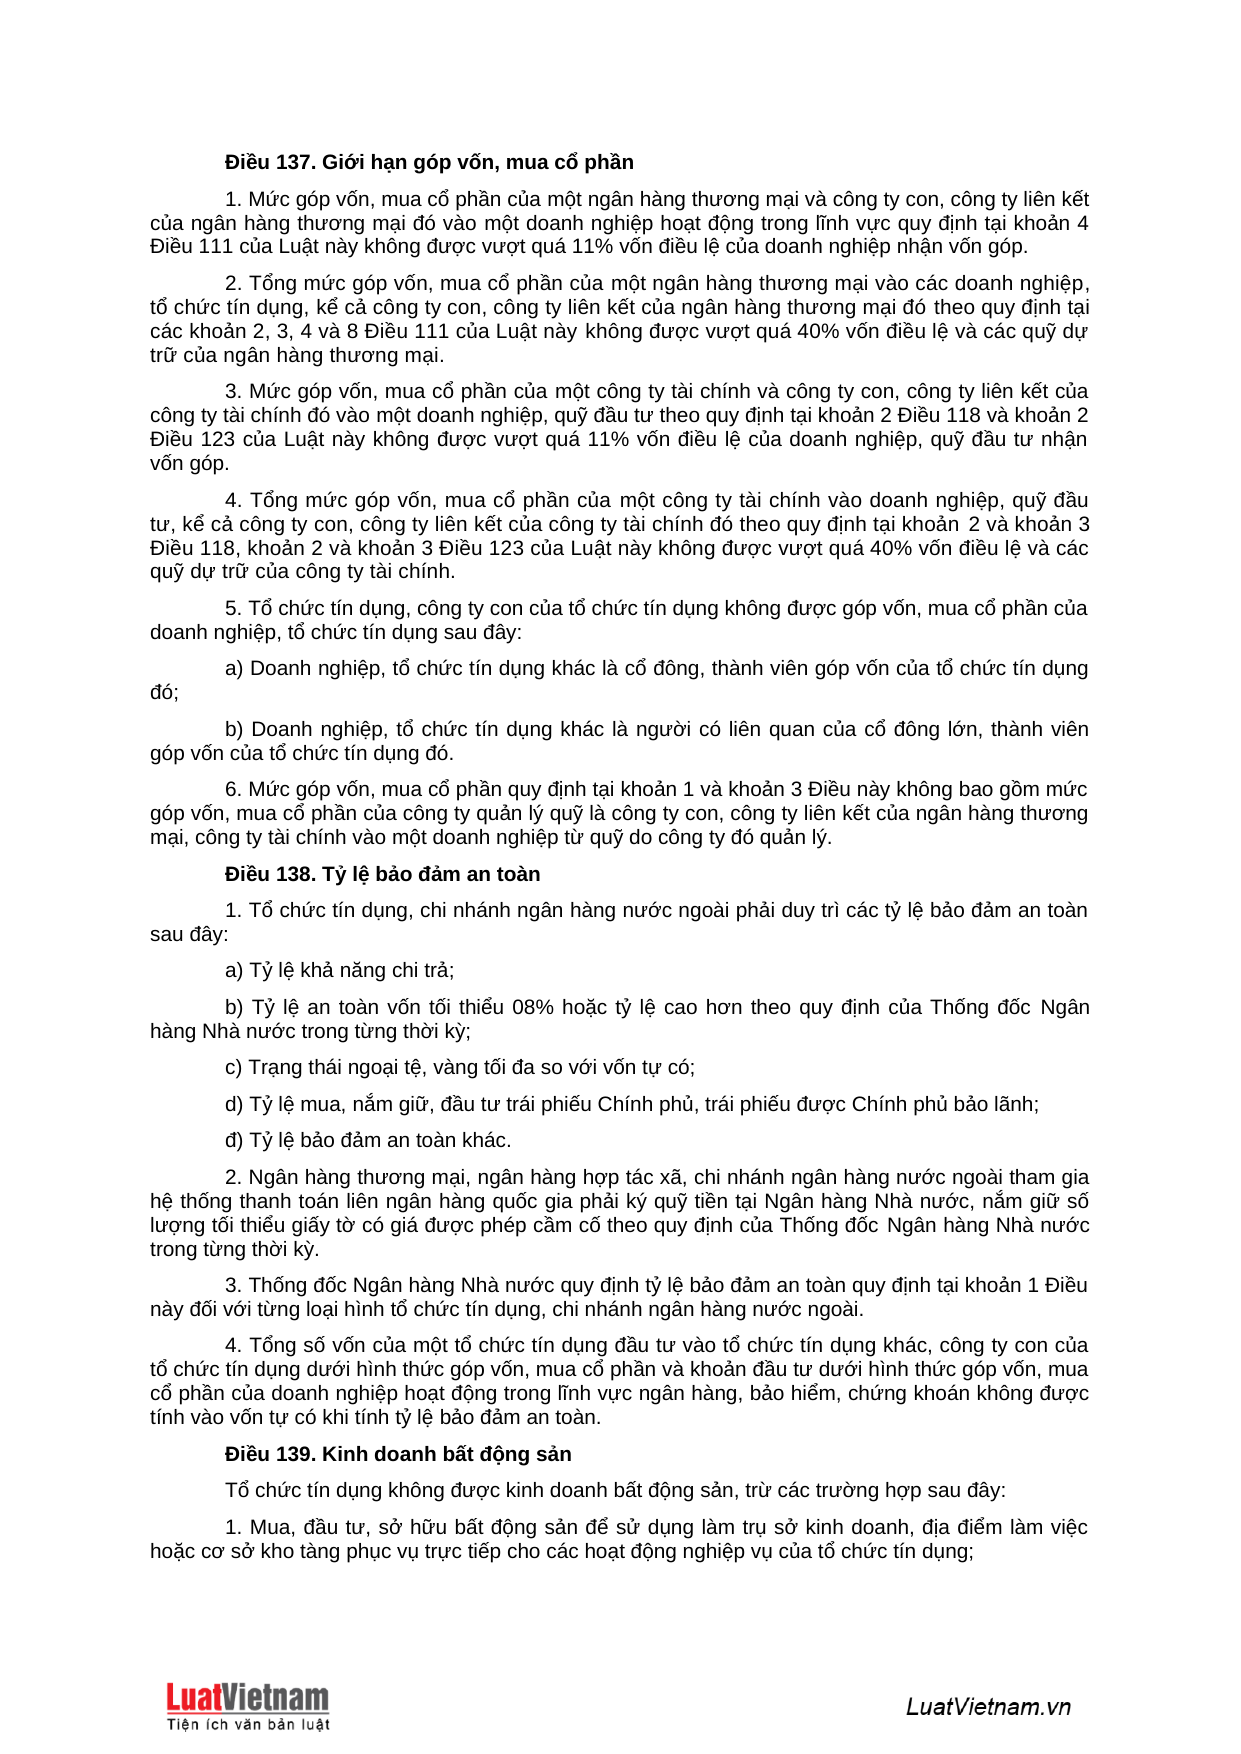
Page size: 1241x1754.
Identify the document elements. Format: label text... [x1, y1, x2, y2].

text 2. Tổng mức góp vốn, mua cổ phần của một ngân hàng thương mại vào các doanh nghiệp, tổ chức tín dụng, kể cả công ty con, công ty liên kết của ngân hàng thương mại đó theo quy định tại các khoản 2, 3, 4 và 8 Điều 111 của Luật này không được vượt quá 40% vốn điều lệ và các quỹ dự trữ của ngân hàng thương mại. [150, 271, 1090, 367]
text 3. Thống đốc Ngân hàng Nhà nước quy định tỷ lệ bảo đảm an toàn quy định tại khoản 1 Điều này đối với từng loại hình tổ chức tín dụng, chi nhánh ngân hàng nước ngoài. [150, 1273, 1090, 1321]
text 5. Tổ chức tín dụng, công ty con của tổ chức tín dụng không được góp vốn, mua cổ phần của doanh nghiệp, tổ chức tín dụng sau đây: [150, 596, 1090, 644]
text d) Tỷ lệ mua, nắm giữ, đầu tư trái phiếu Chính phủ, trái phiếu được Chính phủ bảo lãnh; [150, 1092, 1090, 1116]
text 6. Mức góp vốn, mua cổ phần quy định tại khoản 1 và khoản 3 Điều này không bao gồm mức góp vốn, mua cổ phần của công ty quản lý quỹ là công ty con, công ty liên kết của ngân hàng thương mại, công ty tài chính vào một doanh nghiệp từ quỹ do công ty đó quản lý. [150, 777, 1090, 849]
subtitle Điều 137. Giới hạn góp vốn, mua cổ phần [150, 150, 1090, 174]
text 2. Ngân hàng thương mại, ngân hàng hợp tác xã, chi nhánh ngân hàng nước ngoài tham gia hệ thống thanh toán liên ngân hàng quốc gia phải ký quỹ tiền tại Ngân hàng Nhà nước, nắm giữ số lượng tối thiểu giấy tờ có giá được phép cầm cố theo quy định của Thống đốc Ngân hàng Nhà nước trong từng thời kỳ. [150, 1164, 1090, 1260]
text 1. Tổ chức tín dụng, chi nhánh ngân hàng nước ngoài phải duy trì các tỷ lệ bảo đảm an toàn sau đây: [150, 898, 1090, 946]
subtitle Điều 138. Tỷ lệ bảo đảm an toàn [150, 861, 1090, 885]
text 3. Mức góp vốn, mua cổ phần của một công ty tài chính và công ty con, công ty liên kết của công ty tài chính đó vào một doanh nghiệp, quỹ đầu tư theo quy định tại khoản 2 Điều 118 và khoản 2 Điều 123 của Luật này không được vượt quá 11% vốn điều lệ của doanh nghiệp, quỹ đầu tư nhận vốn góp. [150, 379, 1090, 475]
picture [150, 1660, 1090, 1754]
text 4. Tổng mức góp vốn, mua cổ phần của một công ty tài chính vào doanh nghiệp, quỹ đầu tư, kể cả công ty con, công ty liên kết của công ty tài chính đó theo quy định tại khoản 2 và khoản 3 Điều 118, khoản 2 và khoản 3 Điều 123 của Luật này không được vượt quá 40% vốn điều lệ và các quỹ dự trữ của công ty tài chính. [150, 487, 1090, 583]
text 1. Mua, đầu tư, sở hữu bất động sản để sử dụng làm trụ sở kinh doanh, địa điểm làm việc hoặc cơ sở kho tàng phục vụ trực tiếp cho các hoạt động nghiệp vụ của tổ chức tín dụng; [150, 1514, 1090, 1562]
text b) Doanh nghiệp, tổ chức tín dụng khác là người có liên quan của cổ đông lớn, thành viên góp vốn của tổ chức tín dụng đó. [150, 717, 1090, 764]
text 4. Tổng số vốn của một tổ chức tín dụng đầu tư vào tổ chức tín dụng khác, công ty con của tổ chức tín dụng dưới hình thức góp vốn, mua cổ phần và khoản đầu tư dưới hình thức góp vốn, mua cổ phần của doanh nghiệp hoạt động trong lĩnh vực ngân hàng, bảo hiểm, chứng khoán không được tính vào vốn tự có khi tính tỷ lệ bảo đảm an toàn. [150, 1333, 1090, 1429]
subtitle Điều 139. Kinh doanh bất động sản [150, 1442, 1090, 1466]
text Tổ chức tín dụng không được kinh doanh bất động sản, trừ các trường hợp sau đây: [150, 1478, 1090, 1502]
text c) Trạng thái ngoại tệ, vàng tối đa so với vốn tự có; [150, 1055, 1090, 1079]
text 1. Mức góp vốn, mua cổ phần của một ngân hàng thương mại và công ty con, công ty liên kết của ngân hàng thương mại đó vào một doanh nghiệp hoạt động trong lĩnh vực quy định tại khoản 4 Điều 111 của Luật này không được vượt quá 11% vốn điều lệ của doanh nghiệp nhận vốn góp. [150, 186, 1090, 258]
text đ) Tỷ lệ bảo đảm an toàn khác. [150, 1128, 1090, 1152]
text a) Doanh nghiệp, tổ chức tín dụng khác là cổ đông, thành viên góp vốn của tổ chức tín dụng đó; [150, 656, 1090, 704]
text a) Tỷ lệ khả năng chi trả; [150, 958, 1090, 982]
text b) Tỷ lệ an toàn vốn tối thiểu 08% hoặc tỷ lệ cao hơn theo quy định của Thống đốc Ngân hàng Nhà nước trong từng thời kỳ; [150, 995, 1090, 1043]
